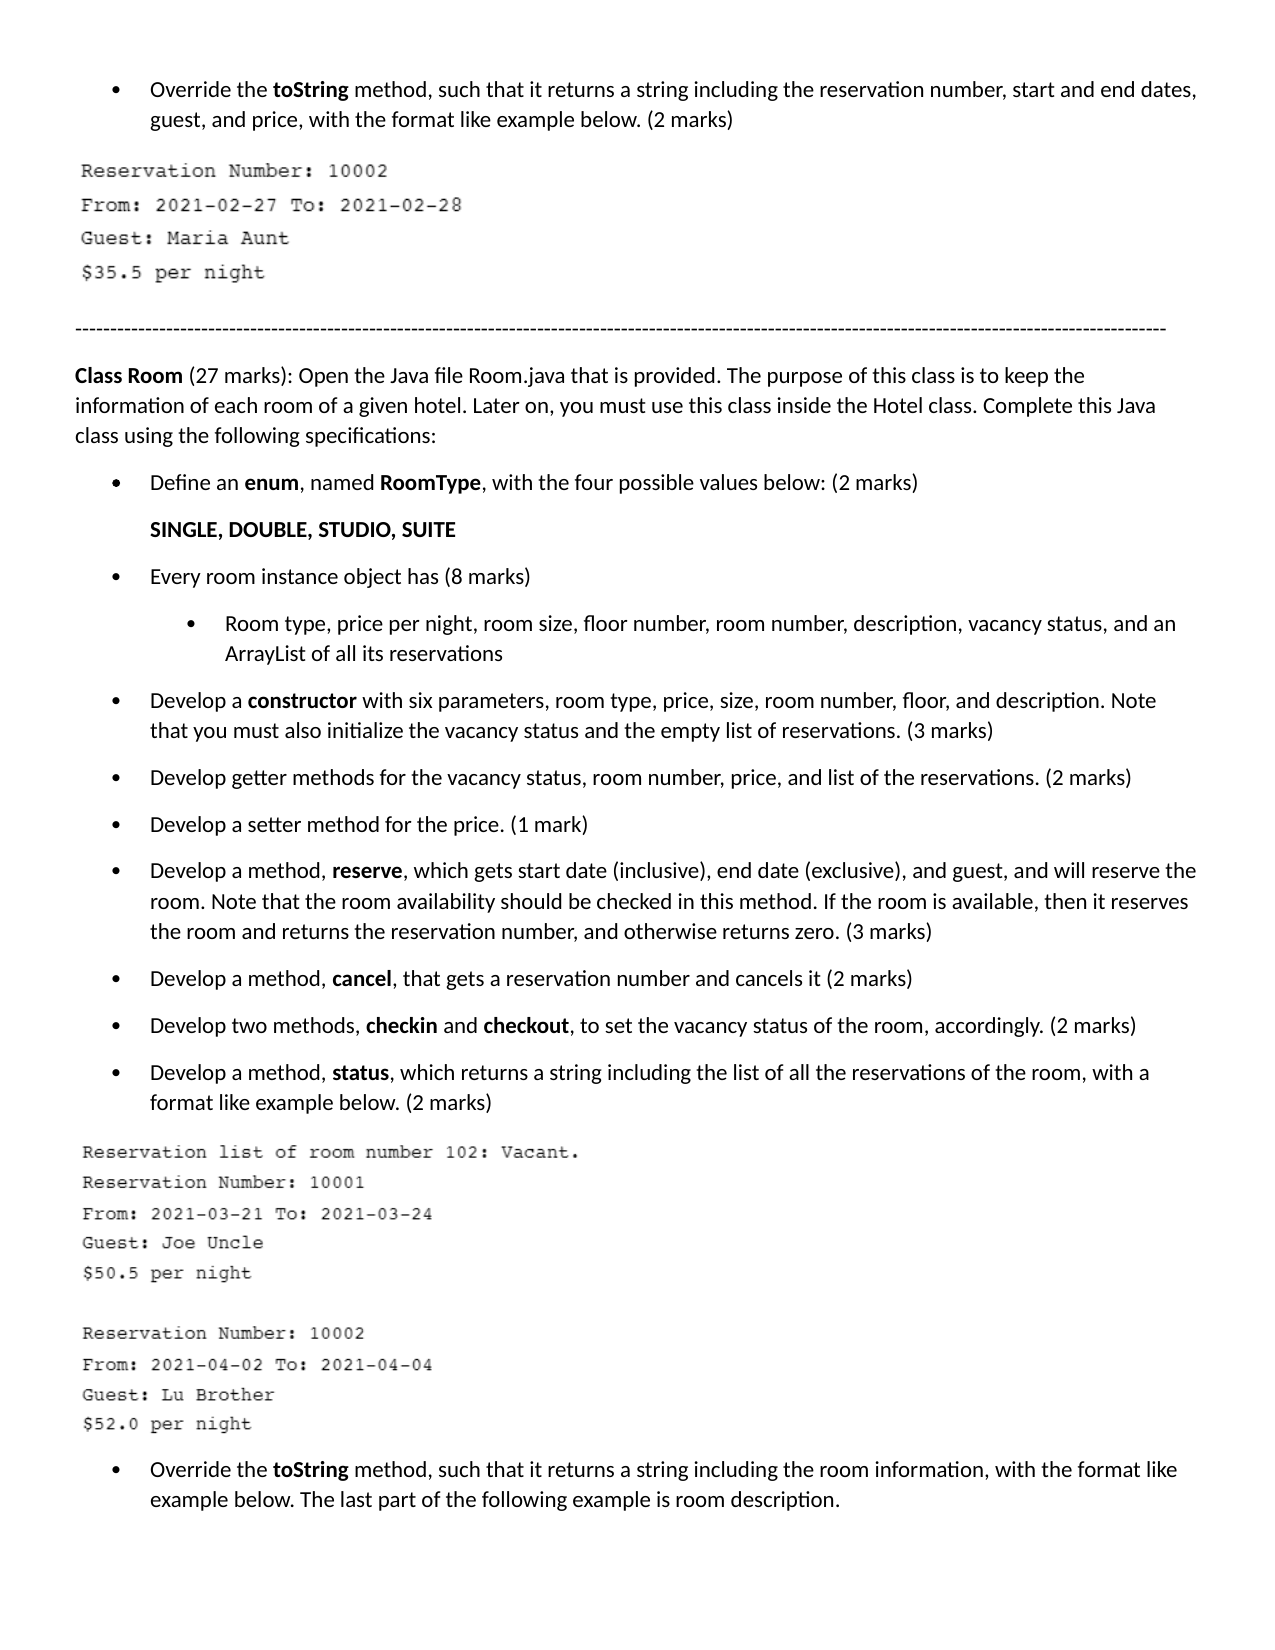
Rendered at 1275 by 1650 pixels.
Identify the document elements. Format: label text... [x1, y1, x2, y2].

list Override the toString method, such that it returns a string including the room information, with the format like example below. The last part of the following example is room description. [112, 1455, 1200, 1513]
picture [75, 1134, 586, 1437]
text SINGLE, DOUBLE, STUDIO, SUITE [150, 515, 1200, 543]
list Develop a method, status, which returns a string including the list of all the reservations of the room, with a format like example below. (2 marks) [112, 1058, 1200, 1116]
list Define an enum, named RoomType, with the four possible values below: (2 marks) [112, 468, 1200, 496]
list Develop a setter method for the price. (1 mark) [112, 810, 1200, 838]
list Develop a constructor with six parameters, room type, price, size, room number, floor, and description. Note that you must also initialize the vacancy status and the empty list of reservations. (3 marks) [112, 686, 1200, 744]
list Develop two methods, checkin and checkout, to set the vacancy status of the room, accordingly. (2 marks) [112, 1011, 1200, 1039]
list Every room instance object has (8 marks) [112, 562, 1200, 590]
text ------------------------------------------------------------------------------------------------------------------------------------------------------------ [75, 314, 1200, 342]
list Develop a method, cancel, that gets a reservation number and cancels it (2 marks) [112, 964, 1200, 992]
list Room type, price per night, room size, floor number, room number, description, vacancy status, and an ArrayList of all its reservations [187, 609, 1200, 667]
text Class Room (27 marks): Open the Java file Room.java that is provided. The purpose of this class is to keep the information of each room of a given hotel. Later on, you must use this class inside the Hotel class. Complete this Java class using the following specifications: [75, 361, 1200, 449]
list Develop a method, reserve, which gets start date (inclusive), end date (exclusive), and guest, and will reserve the room. Note that the room availability should be checked in this method. If the room is available, then it reserves the room and returns the reservation number, and otherwise returns zero. (3 marks) [112, 857, 1200, 945]
picture [75, 152, 519, 295]
list Develop getter methods for the vacancy status, room number, price, and list of the reservations. (2 marks) [112, 763, 1200, 791]
list Override the toString method, such that it returns a string including the reservation number, start and end dates, guest, and price, with the format like example below. (2 marks) [112, 75, 1200, 133]
